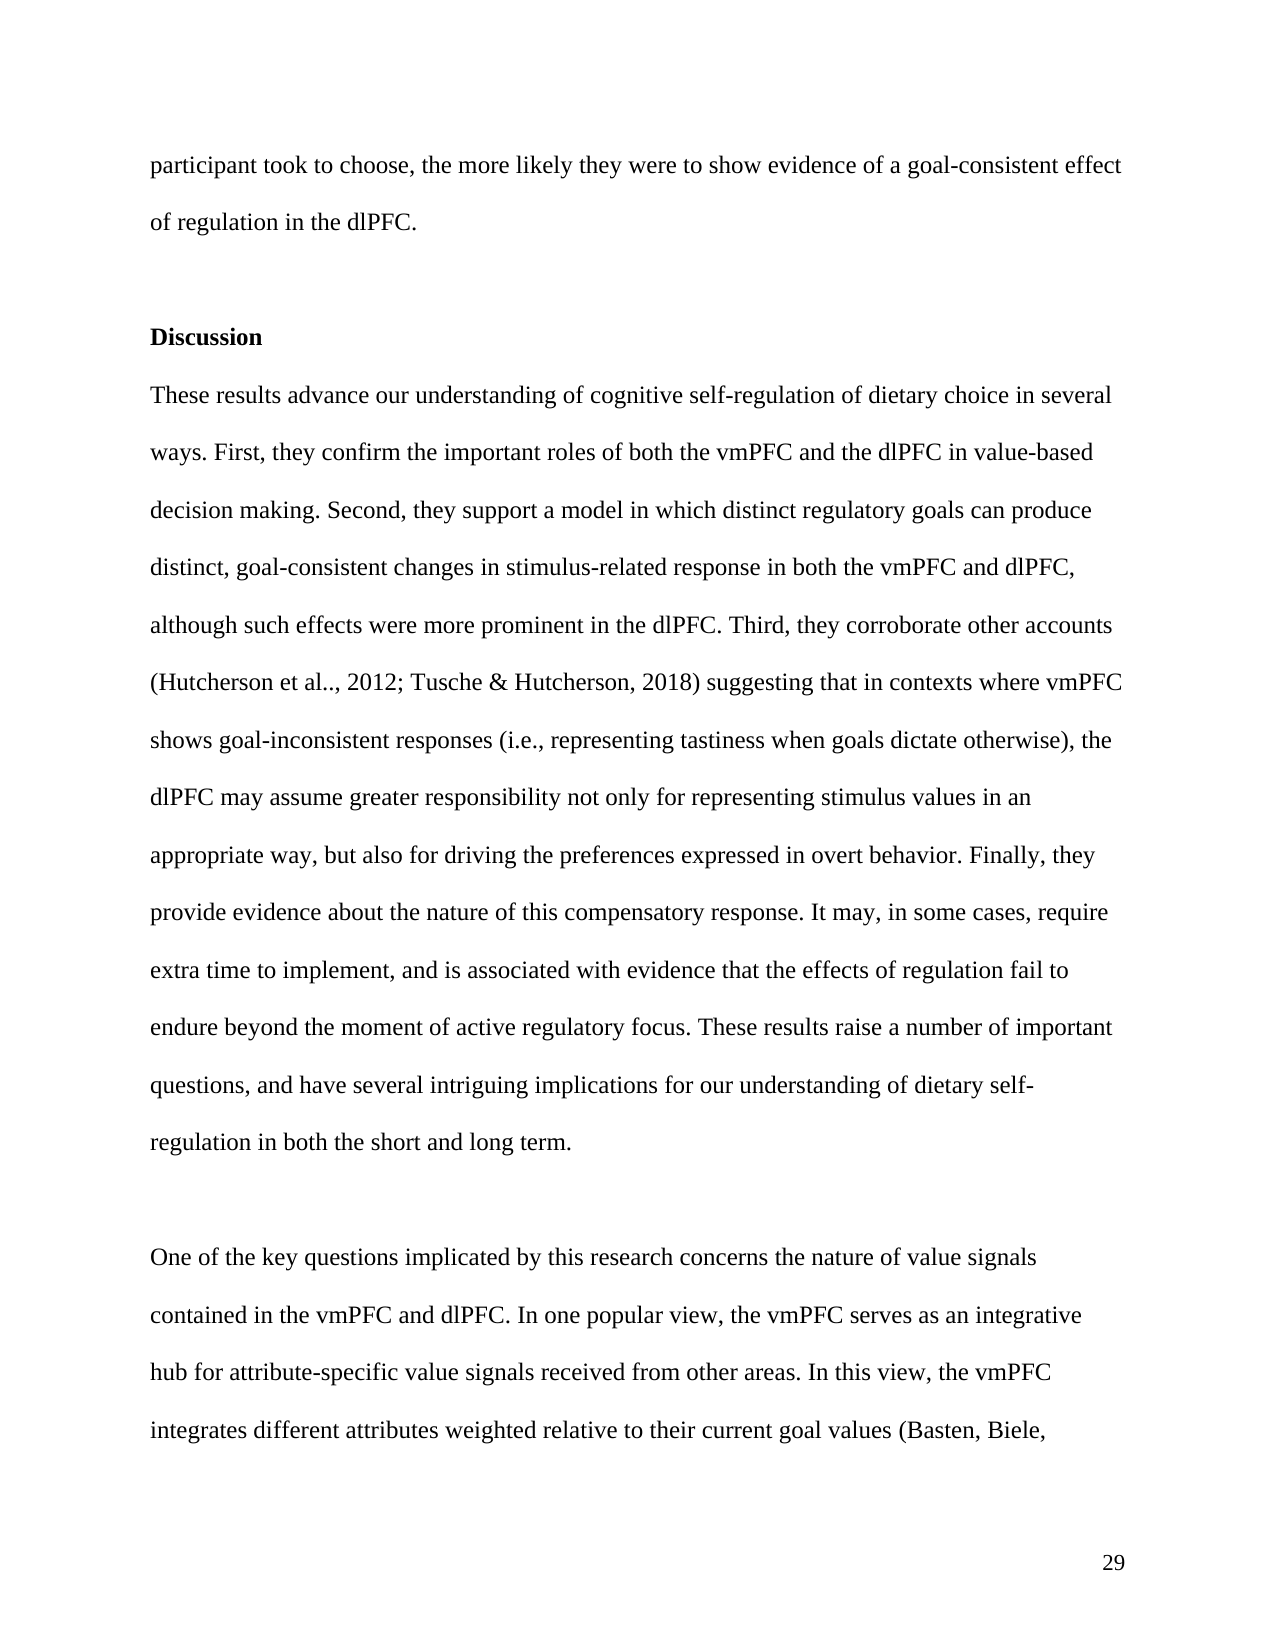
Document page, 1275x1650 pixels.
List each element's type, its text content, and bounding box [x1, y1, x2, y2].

text Discussion [150, 322, 1125, 351]
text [150, 150, 1125, 236]
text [150, 1242, 1125, 1444]
text These results advance our understanding of cognitive self-regulation of dietary choice in several ways. First, they confirm the important roles of both the vmPFC and the dlPFC in value-based decision making. Second, they support a model in which distinct regulatory goals can produce distinct, goal-consistent changes in stimulus-related response in both the vmPFC and dlPFC, although such effects were more prominent in the dlPFC. Third, they corroborate other accounts (Hutcherson et al.., 2012; Tusche & Hutcherson, 2018) suggesting that in contexts where vmPFC shows goal-inconsistent responses (i.e., representing tastiness when goals dictate otherwise), the dlPFC may assume greater responsibility not only for representing stimulus values in an appropriate way, but also for driving the preferences expressed in overt behavior. Finally, they provide evidence about the nature of this compensatory response. It may, in some cases, require extra time to implement, and is associated with evidence that the effects of regulation fail to endure beyond the moment of active regulatory focus. These results raise a number of important questions, and have several intriguing implications for our understanding of dietary self-regulation in both the short and long term. [150, 380, 1125, 1156]
